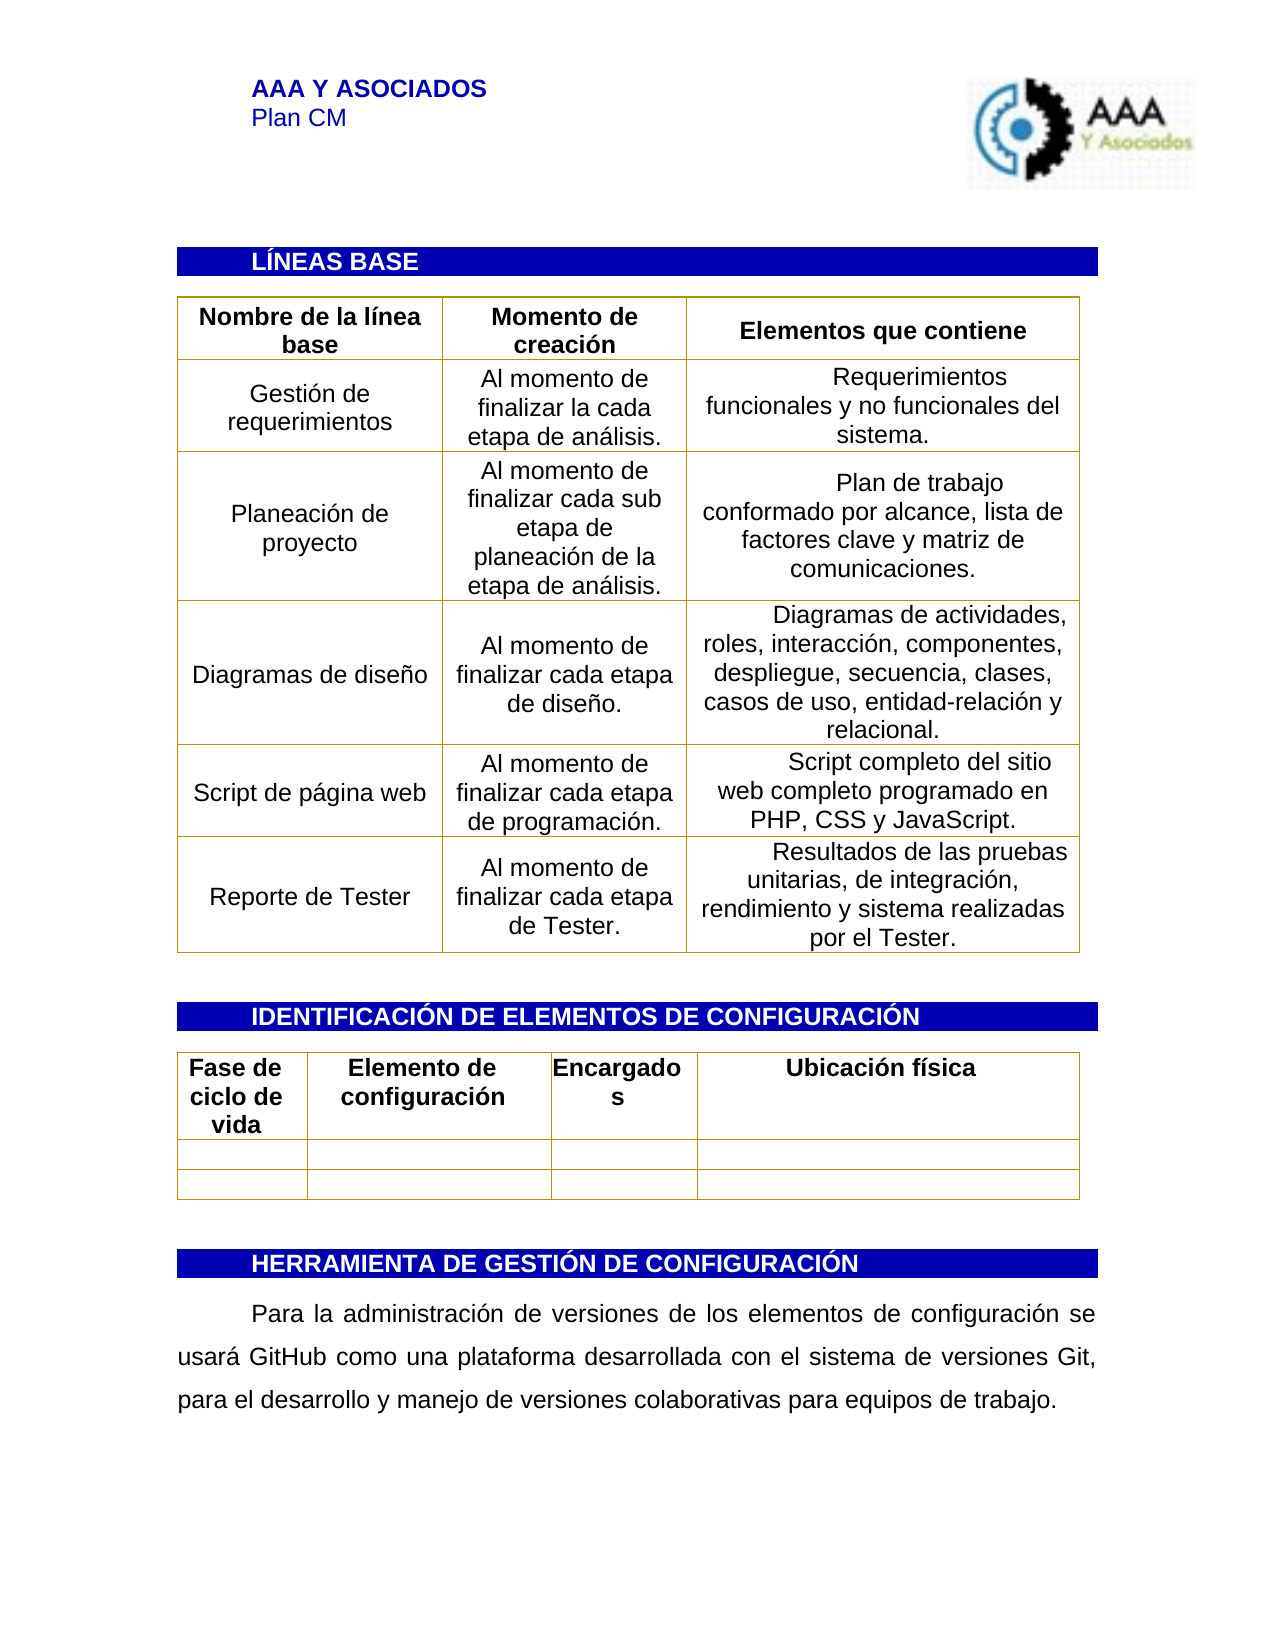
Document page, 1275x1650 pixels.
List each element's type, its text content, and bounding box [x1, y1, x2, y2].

table_cell Diagramas de diseño [178, 601, 442, 744]
table_cell [308, 1170, 551, 1199]
table_header Nombre de la línea base [178, 298, 442, 359]
table_cell Reporte de Tester [178, 837, 442, 952]
table_cell Script completo del sitio web completo programado en PHP, CSS y JavaScript. [687, 745, 1079, 836]
table_cell [308, 1140, 551, 1169]
table_cell Al momento de finalizar cada etapa de diseño. [443, 601, 686, 744]
table_header Momento de creación [443, 298, 686, 359]
table_header Elementos que contiene [687, 298, 1079, 359]
table_cell [698, 1170, 1079, 1199]
subtitle Identificación de elementos de configuración [177, 1002, 1098, 1031]
table_cell Al momento de finalizar cada etapa de programación. [443, 745, 686, 836]
picture [966, 77, 1196, 191]
table_header Fase de ciclo de vida [178, 1053, 307, 1139]
table_cell Script de página web [178, 745, 442, 836]
table_cell [698, 1140, 1079, 1169]
table_cell [178, 1170, 307, 1199]
table_cell Gestión de requerimientos [178, 360, 442, 451]
text Para la administración de versiones de los elementos de configuración se usará GitHub como una plataforma desarrollada con el sistema de versiones Git, para el desarrollo y manejo de versiones colaborativas para equipos de trabajo. [177, 1299, 1098, 1414]
table_header Elemento de configuración [308, 1053, 551, 1139]
table_cell Planeación de proyecto [178, 452, 442, 599]
table_cell [552, 1170, 697, 1199]
table_cell Al momento de finalizar la cada etapa de análisis. [443, 360, 686, 451]
table_header Ubicación física [698, 1053, 1079, 1139]
table_cell Al momento de finalizar cada etapa de Tester. [443, 837, 686, 952]
table_cell Diagramas de actividades, roles, interacción, componentes, despliegue, secuencia, clases, casos de uso, entidad-relación y relacional. [687, 601, 1079, 744]
table_cell [552, 1140, 697, 1169]
table_cell Al momento de finalizar cada sub etapa de planeación de la etapa de análisis. [443, 452, 686, 599]
table_cell Resultados de las pruebas unitarias, de integración, rendimiento y sistema realizadas por el Tester. [687, 837, 1079, 952]
subtitle Líneas Base [177, 247, 1098, 276]
subtitle Herramienta de gestión de configuración [177, 1249, 1098, 1278]
table_header Encargados [552, 1053, 697, 1139]
table_cell Plan de trabajo conformado por alcance, lista de factores clave y matriz de comunicaciones. [687, 452, 1079, 599]
table_cell [178, 1140, 307, 1169]
table_cell Requerimientos funcionales y no funcionales del sistema. [687, 360, 1079, 451]
